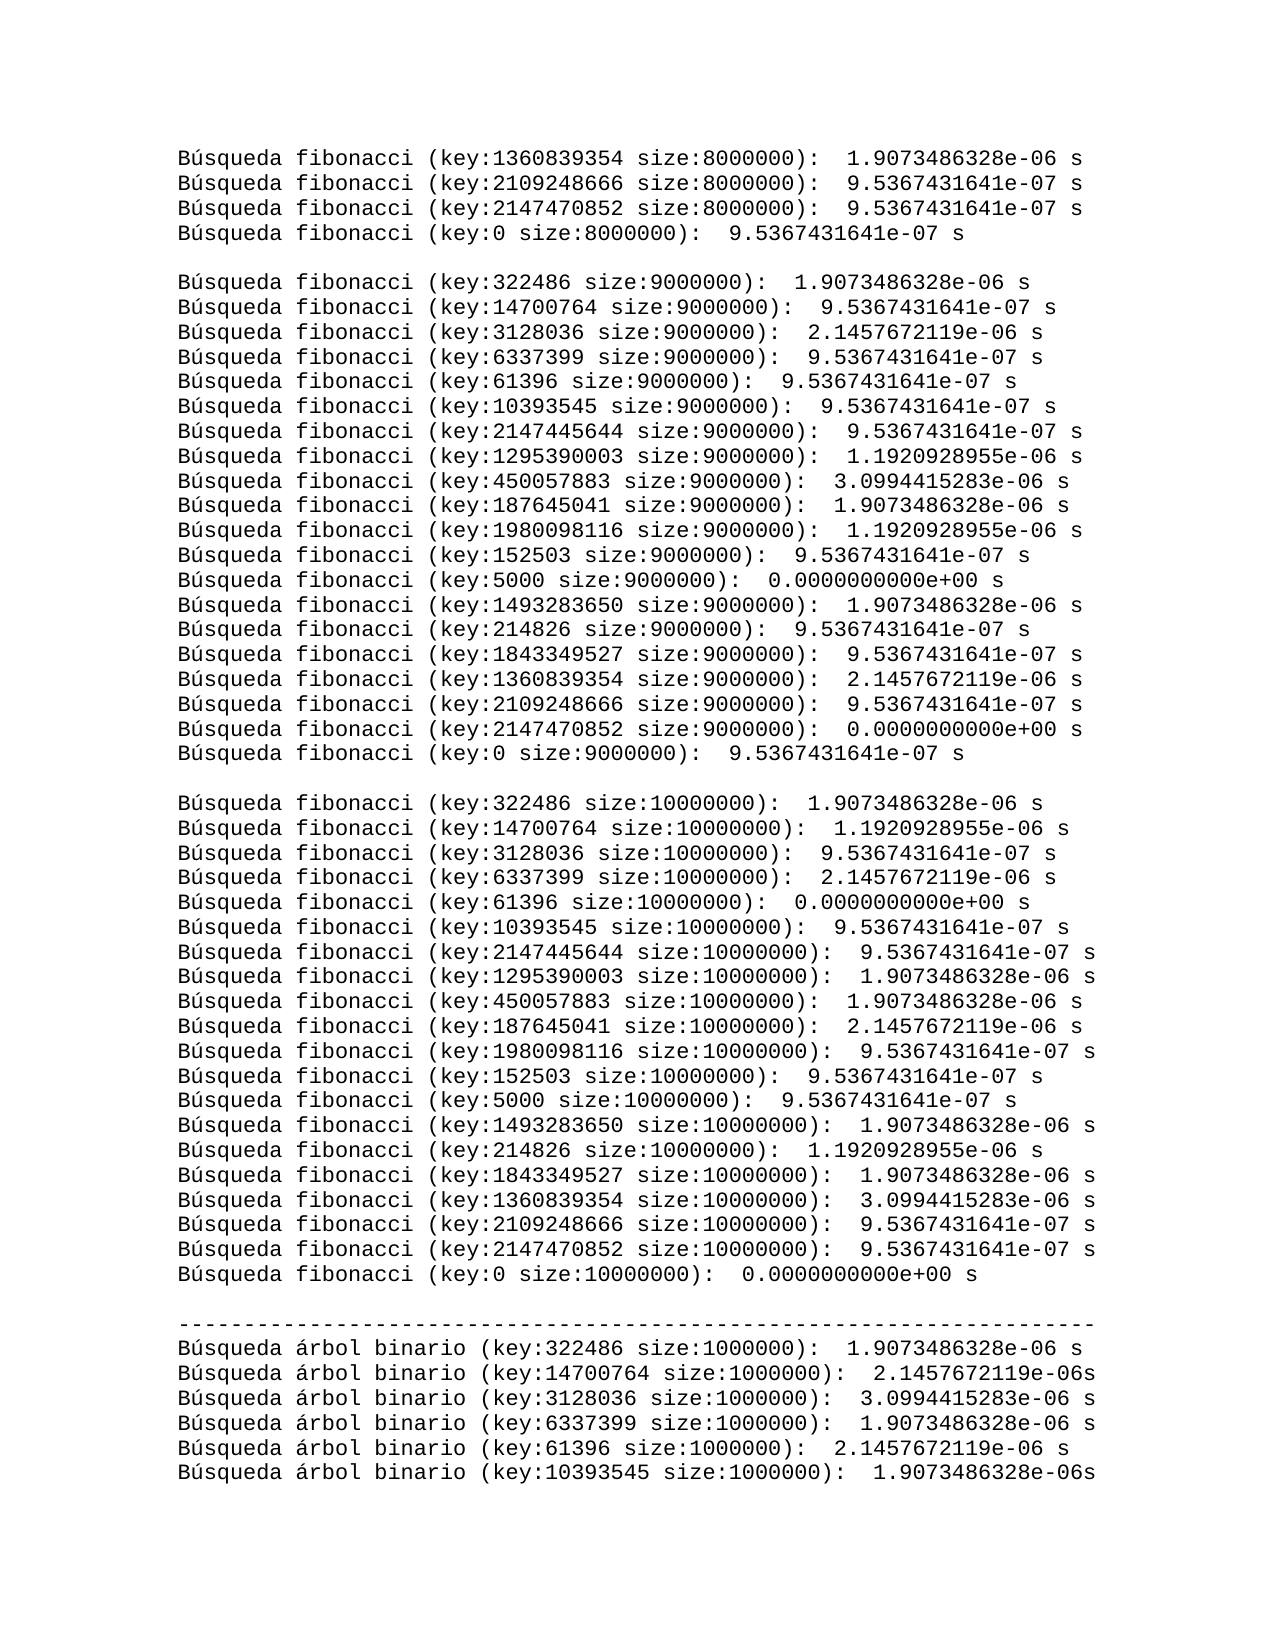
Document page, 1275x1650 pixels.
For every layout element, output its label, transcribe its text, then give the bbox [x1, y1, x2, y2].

text Búsqueda fibonacci (key:10393545 size:9000000): 9.5367431641e-07 s [177, 396, 1098, 420]
text Búsqueda fibonacci (key:187645041 size:10000000): 2.1457672119e-06 s [177, 1015, 1098, 1040]
text Búsqueda fibonacci (key:0 size:9000000): 9.5367431641e-07 s [177, 743, 1098, 767]
text Búsqueda árbol binario (key:10393545 size:1000000): 1.9073486328e-06s [177, 1462, 1098, 1486]
text Búsqueda fibonacci (key:6337399 size:10000000): 2.1457672119e-06 s [177, 867, 1098, 891]
text Búsqueda árbol binario (key:6337399 size:1000000): 1.9073486328e-06 s [177, 1412, 1098, 1437]
text Búsqueda fibonacci (key:2147445644 size:9000000): 9.5367431641e-07 s [177, 420, 1098, 445]
text Búsqueda fibonacci (key:3128036 size:9000000): 2.1457672119e-06 s [177, 321, 1098, 346]
text Búsqueda fibonacci (key:322486 size:10000000): 1.9073486328e-06 s [177, 792, 1098, 817]
text Búsqueda fibonacci (key:2147445644 size:10000000): 9.5367431641e-07 s [177, 941, 1098, 966]
text Búsqueda árbol binario (key:3128036 size:1000000): 3.0994415283e-06 s [177, 1387, 1098, 1412]
text Búsqueda fibonacci (key:0 size:8000000): 9.5367431641e-07 s [177, 222, 1098, 247]
text Búsqueda fibonacci (key:2147470852 size:9000000): 0.0000000000e+00 s [177, 718, 1098, 743]
text Búsqueda fibonacci (key:450057883 size:10000000): 1.9073486328e-06 s [177, 991, 1098, 1015]
text Búsqueda fibonacci (key:2109248666 size:8000000): 9.5367431641e-07 s [177, 172, 1098, 197]
text Búsqueda fibonacci (key:2109248666 size:10000000): 9.5367431641e-07 s [177, 1214, 1098, 1238]
text Búsqueda fibonacci (key:3128036 size:10000000): 9.5367431641e-07 s [177, 842, 1098, 867]
text Búsqueda fibonacci (key:14700764 size:10000000): 1.1920928955e-06 s [177, 817, 1098, 842]
text Búsqueda fibonacci (key:61396 size:10000000): 0.0000000000e+00 s [177, 891, 1098, 916]
text Búsqueda fibonacci (key:0 size:10000000): 0.0000000000e+00 s [177, 1263, 1098, 1288]
text Búsqueda árbol binario (key:61396 size:1000000): 2.1457672119e-06 s [177, 1437, 1098, 1462]
text Búsqueda fibonacci (key:5000 size:9000000): 0.0000000000e+00 s [177, 569, 1098, 594]
text Búsqueda fibonacci (key:450057883 size:9000000): 3.0994415283e-06 s [177, 470, 1098, 495]
text Búsqueda fibonacci (key:1493283650 size:10000000): 1.9073486328e-06 s [177, 1114, 1098, 1139]
text Búsqueda fibonacci (key:214826 size:10000000): 1.1920928955e-06 s [177, 1139, 1098, 1164]
text Búsqueda fibonacci (key:61396 size:9000000): 9.5367431641e-07 s [177, 371, 1098, 396]
text Búsqueda fibonacci (key:2147470852 size:10000000): 9.5367431641e-07 s [177, 1238, 1098, 1263]
text Búsqueda fibonacci (key:6337399 size:9000000): 9.5367431641e-07 s [177, 346, 1098, 371]
text Búsqueda fibonacci (key:187645041 size:9000000): 1.9073486328e-06 s [177, 495, 1098, 519]
text Búsqueda fibonacci (key:1295390003 size:9000000): 1.1920928955e-06 s [177, 445, 1098, 470]
text Búsqueda fibonacci (key:152503 size:10000000): 9.5367431641e-07 s [177, 1065, 1098, 1090]
text Búsqueda fibonacci (key:10393545 size:10000000): 9.5367431641e-07 s [177, 916, 1098, 941]
text Búsqueda fibonacci (key:1843349527 size:10000000): 1.9073486328e-06 s [177, 1164, 1098, 1189]
text Búsqueda fibonacci (key:14700764 size:9000000): 9.5367431641e-07 s [177, 296, 1098, 321]
text Búsqueda fibonacci (key:214826 size:9000000): 9.5367431641e-07 s [177, 619, 1098, 643]
text Búsqueda fibonacci (key:1360839354 size:8000000): 1.9073486328e-06 s [177, 148, 1098, 172]
text Búsqueda fibonacci (key:1980098116 size:10000000): 9.5367431641e-07 s [177, 1040, 1098, 1065]
text Búsqueda fibonacci (key:1360839354 size:10000000): 3.0994415283e-06 s [177, 1189, 1098, 1214]
text Búsqueda fibonacci (key:2109248666 size:9000000): 9.5367431641e-07 s [177, 693, 1098, 718]
text Búsqueda fibonacci (key:1843349527 size:9000000): 9.5367431641e-07 s [177, 643, 1098, 668]
text Búsqueda árbol binario (key:14700764 size:1000000): 2.1457672119e-06s [177, 1362, 1098, 1387]
text Búsqueda fibonacci (key:152503 size:9000000): 9.5367431641e-07 s [177, 544, 1098, 569]
text Búsqueda fibonacci (key:5000 size:10000000): 9.5367431641e-07 s [177, 1090, 1098, 1114]
text Búsqueda fibonacci (key:1295390003 size:10000000): 1.9073486328e-06 s [177, 966, 1098, 991]
text Búsqueda fibonacci (key:1493283650 size:9000000): 1.9073486328e-06 s [177, 594, 1098, 619]
text Búsqueda fibonacci (key:1360839354 size:9000000): 2.1457672119e-06 s [177, 668, 1098, 693]
text Búsqueda fibonacci (key:1980098116 size:9000000): 1.1920928955e-06 s [177, 519, 1098, 544]
text Búsqueda fibonacci (key:322486 size:9000000): 1.9073486328e-06 s [177, 272, 1098, 296]
text Búsqueda árbol binario (key:322486 size:1000000): 1.9073486328e-06 s [177, 1338, 1098, 1362]
text Búsqueda fibonacci (key:2147470852 size:8000000): 9.5367431641e-07 s [177, 197, 1098, 222]
text ---------------------------------------------------------------------- [177, 1313, 1098, 1338]
